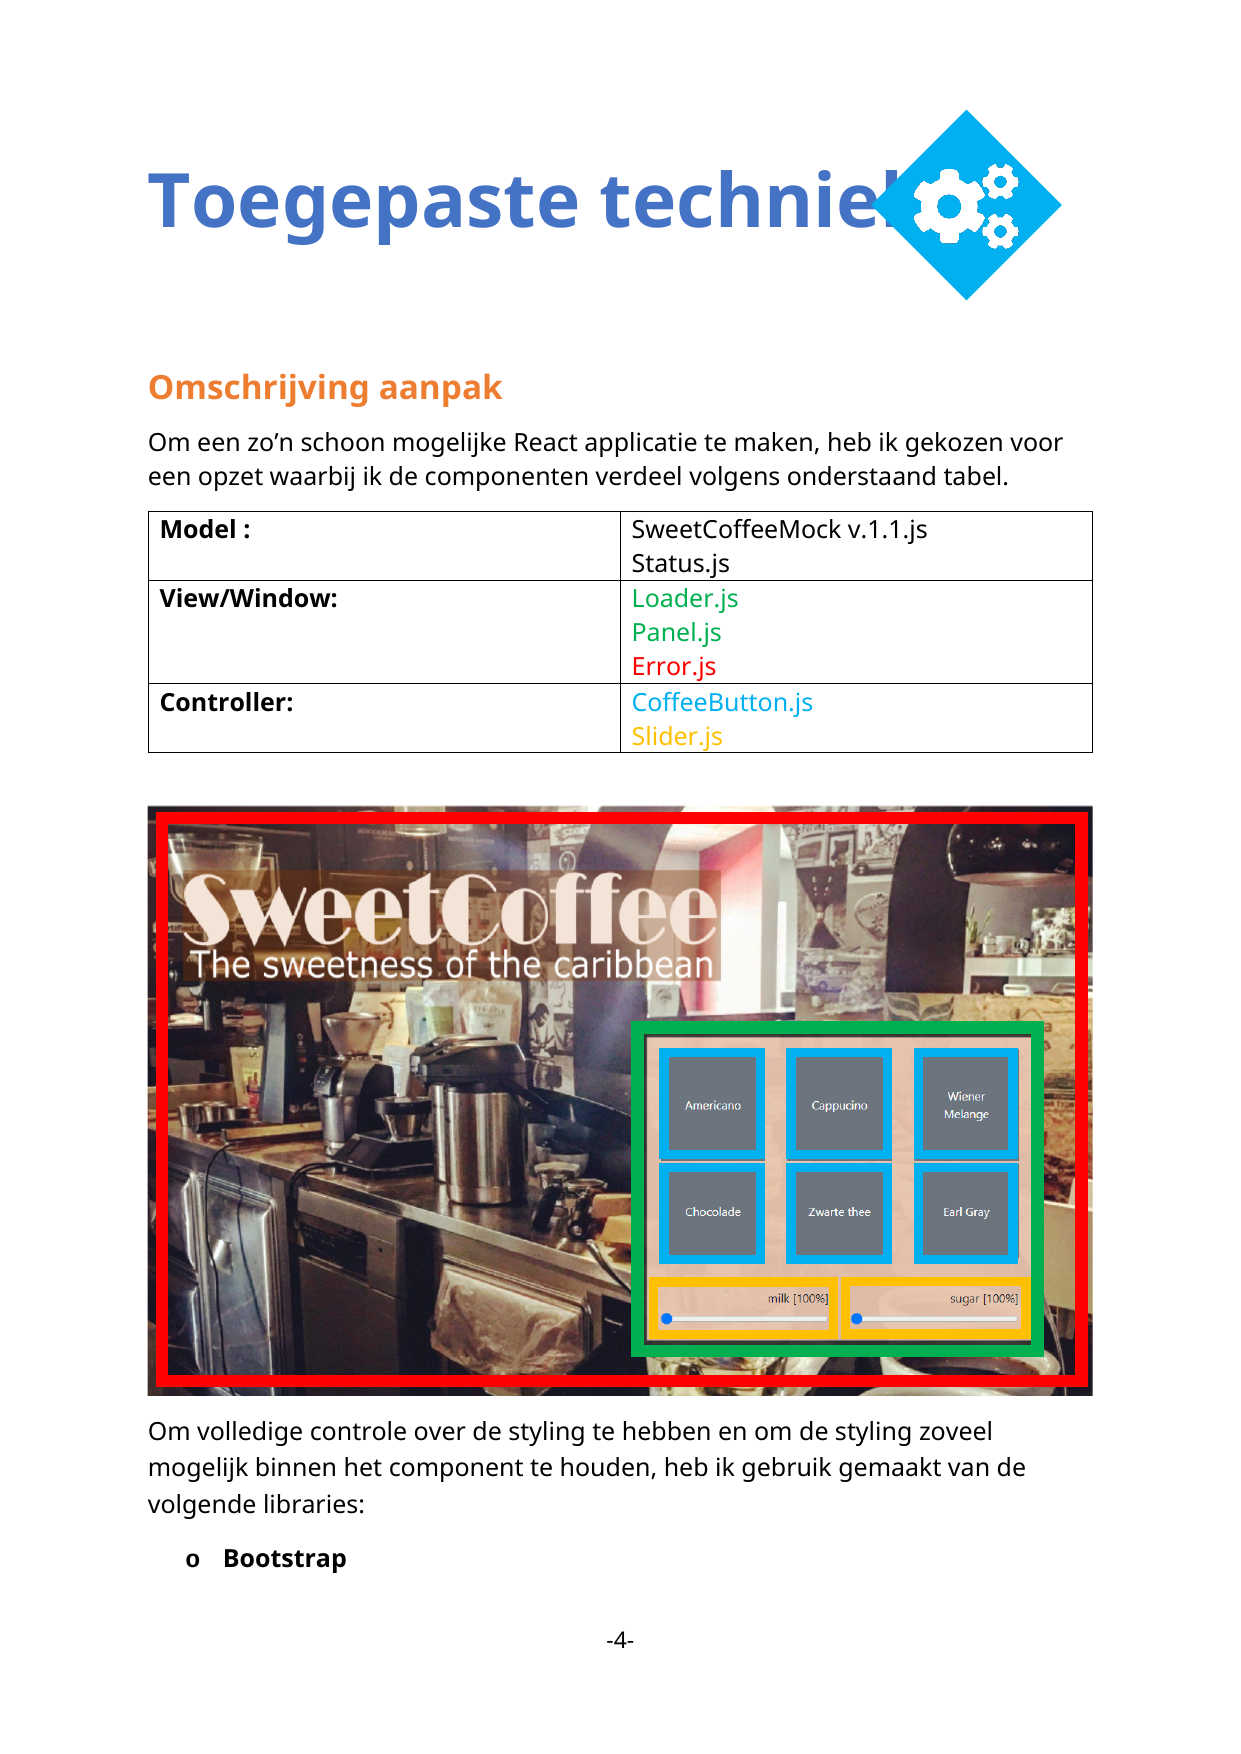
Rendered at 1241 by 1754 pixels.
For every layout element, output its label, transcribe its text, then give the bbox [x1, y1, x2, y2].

text Toegepaste technieken [148, 148, 927, 250]
picture [1020, 242, 1027, 249]
table_cell Loader.js Panel.js Error.js [621, 581, 1092, 683]
picture [983, 165, 1018, 198]
text Om een zo’n schoon mogelijke React applicatie te maken, heb ik gekozen voor een opzet waarbij ik de componenten verdeel volgens onderstaand tabel. [148, 425, 1093, 493]
picture [905, 241, 913, 249]
text Omschrijving aanpak [148, 370, 1093, 407]
picture [915, 170, 984, 243]
table_cell Controller: [149, 684, 620, 752]
text Om volledige controle over de styling te hebben en om de styling zoveel mogelijk binnen het component te houden, heb ik gebruik gemaakt van de volgende libraries: [148, 1413, 1093, 1521]
table_header Model : [149, 512, 620, 580]
list Bootstrap [185, 1540, 1093, 1574]
picture [983, 215, 1018, 248]
table_cell CoffeeButton.js Slider.js [621, 684, 1092, 752]
text Toegepaste technieken [1006, 148, 1093, 250]
table_header SweetCoffeeMock v.1.1.js Status.js [621, 512, 1092, 580]
picture [147, 805, 1093, 1396]
table_cell View/Window: [149, 581, 620, 683]
